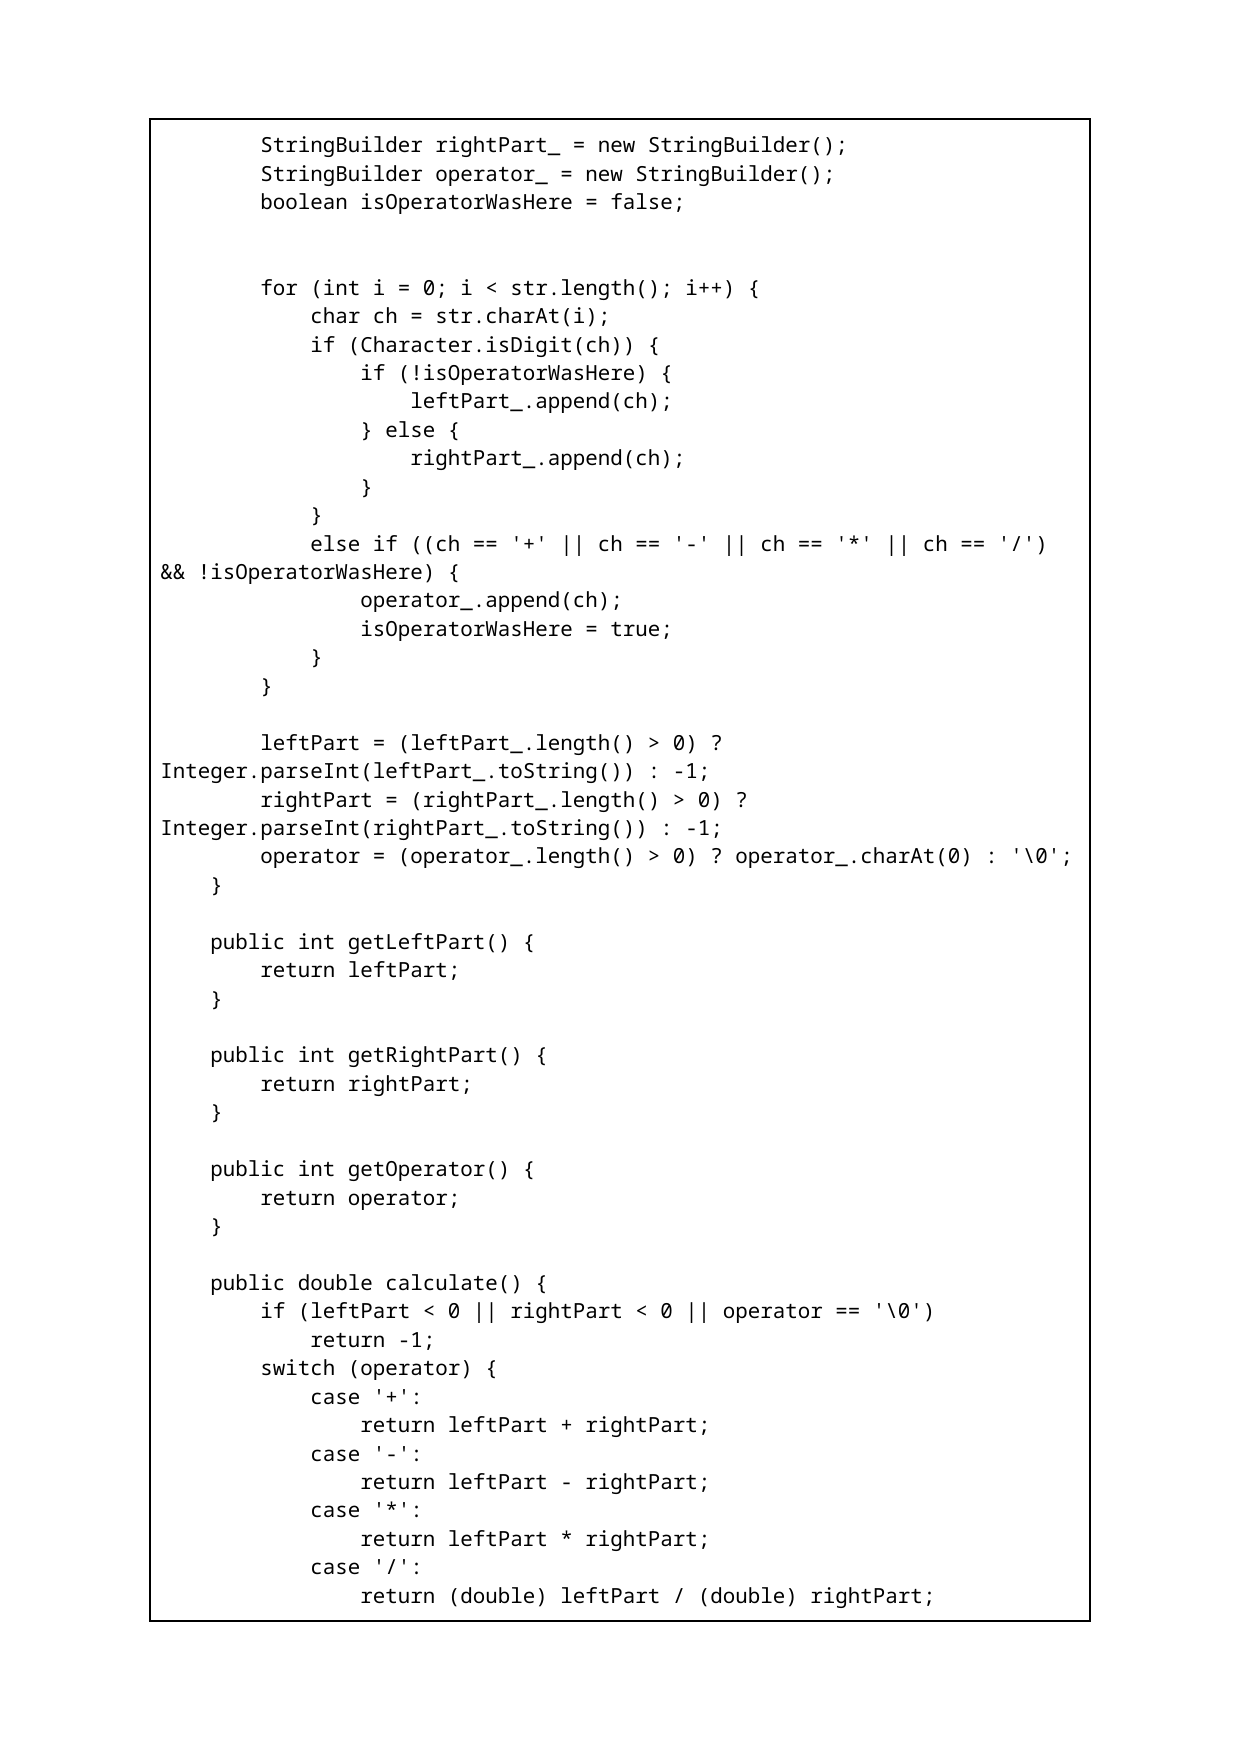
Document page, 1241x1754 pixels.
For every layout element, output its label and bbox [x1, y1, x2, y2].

table_cell [151, 120, 1089, 1620]
